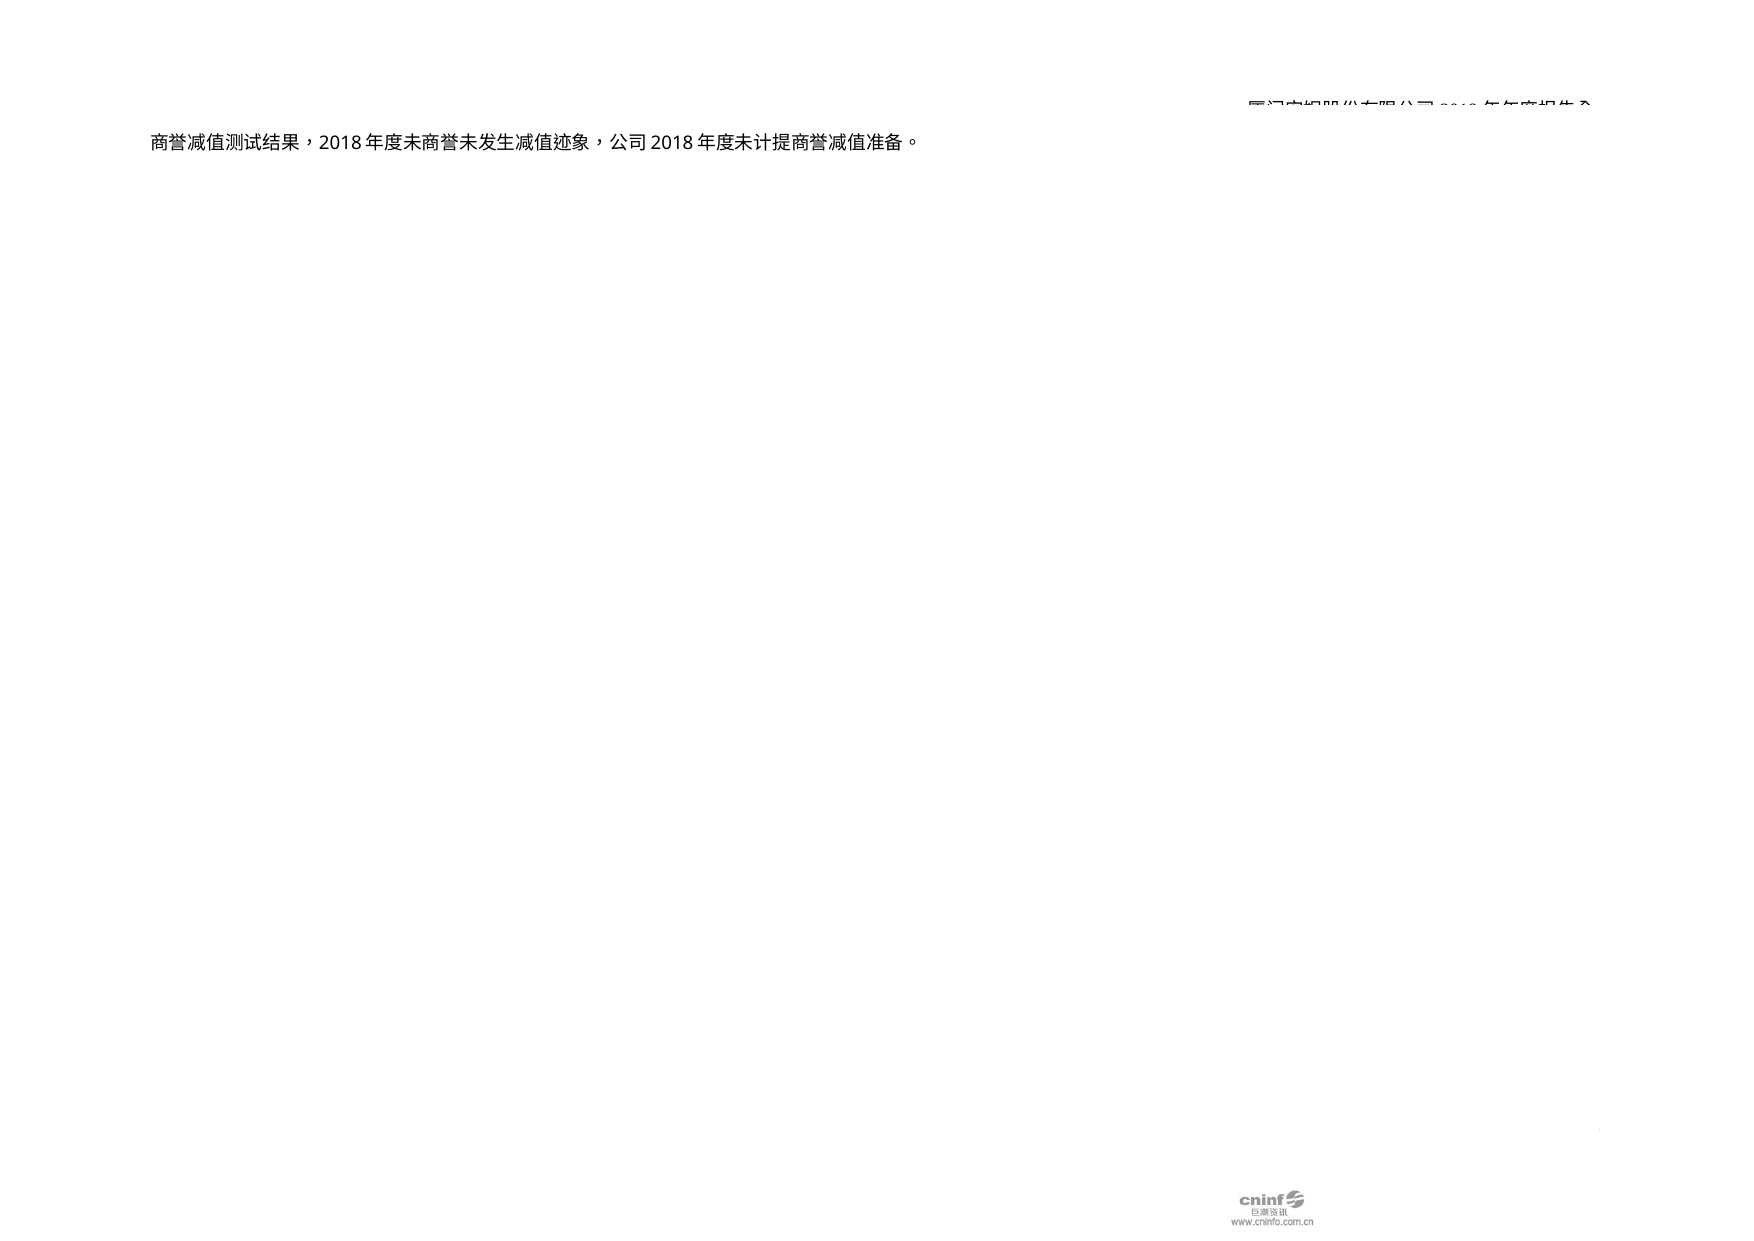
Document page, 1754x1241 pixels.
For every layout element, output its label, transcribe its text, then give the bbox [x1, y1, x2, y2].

picture [1227, 1188, 1316, 1228]
text 商誉减值测试结果，2018年度未商誉未发生减值迹象，公司2018年度未计提商誉减值准备。 [150, 129, 1596, 155]
